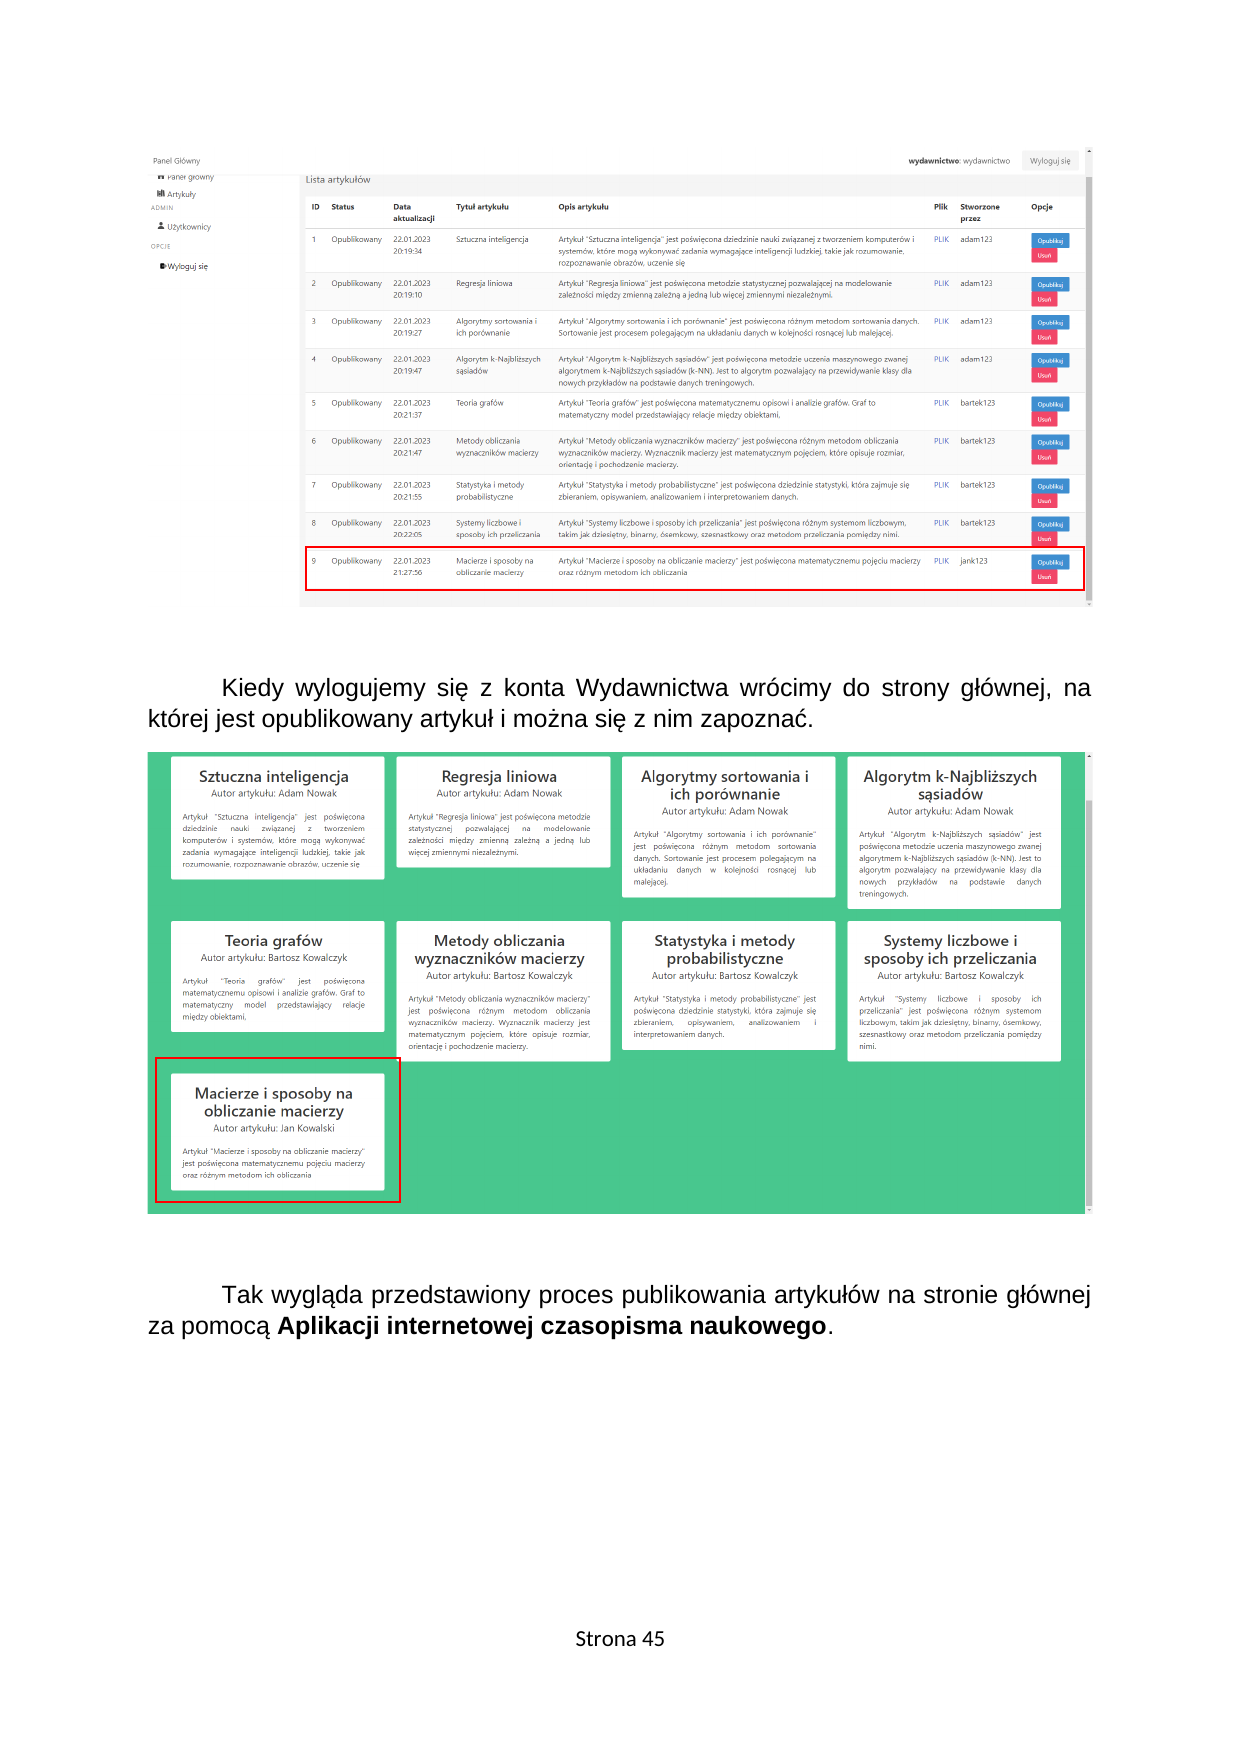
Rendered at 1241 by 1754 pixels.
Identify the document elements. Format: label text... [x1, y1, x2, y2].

text Kiedy wylogujemy się z konta Wydawnictwa wrócimy do strony głównej, na której jest opublikowany artykuł i można się z nim zapoznać. [148, 673, 1093, 733]
picture [147, 752, 1093, 1214]
picture [147, 147, 1093, 607]
text Tak wygląda przedstawiony proces publikowania artykułów na stronie głównej za pomocą Aplikacji internetowej czasopisma naukowego. [148, 1280, 1093, 1340]
